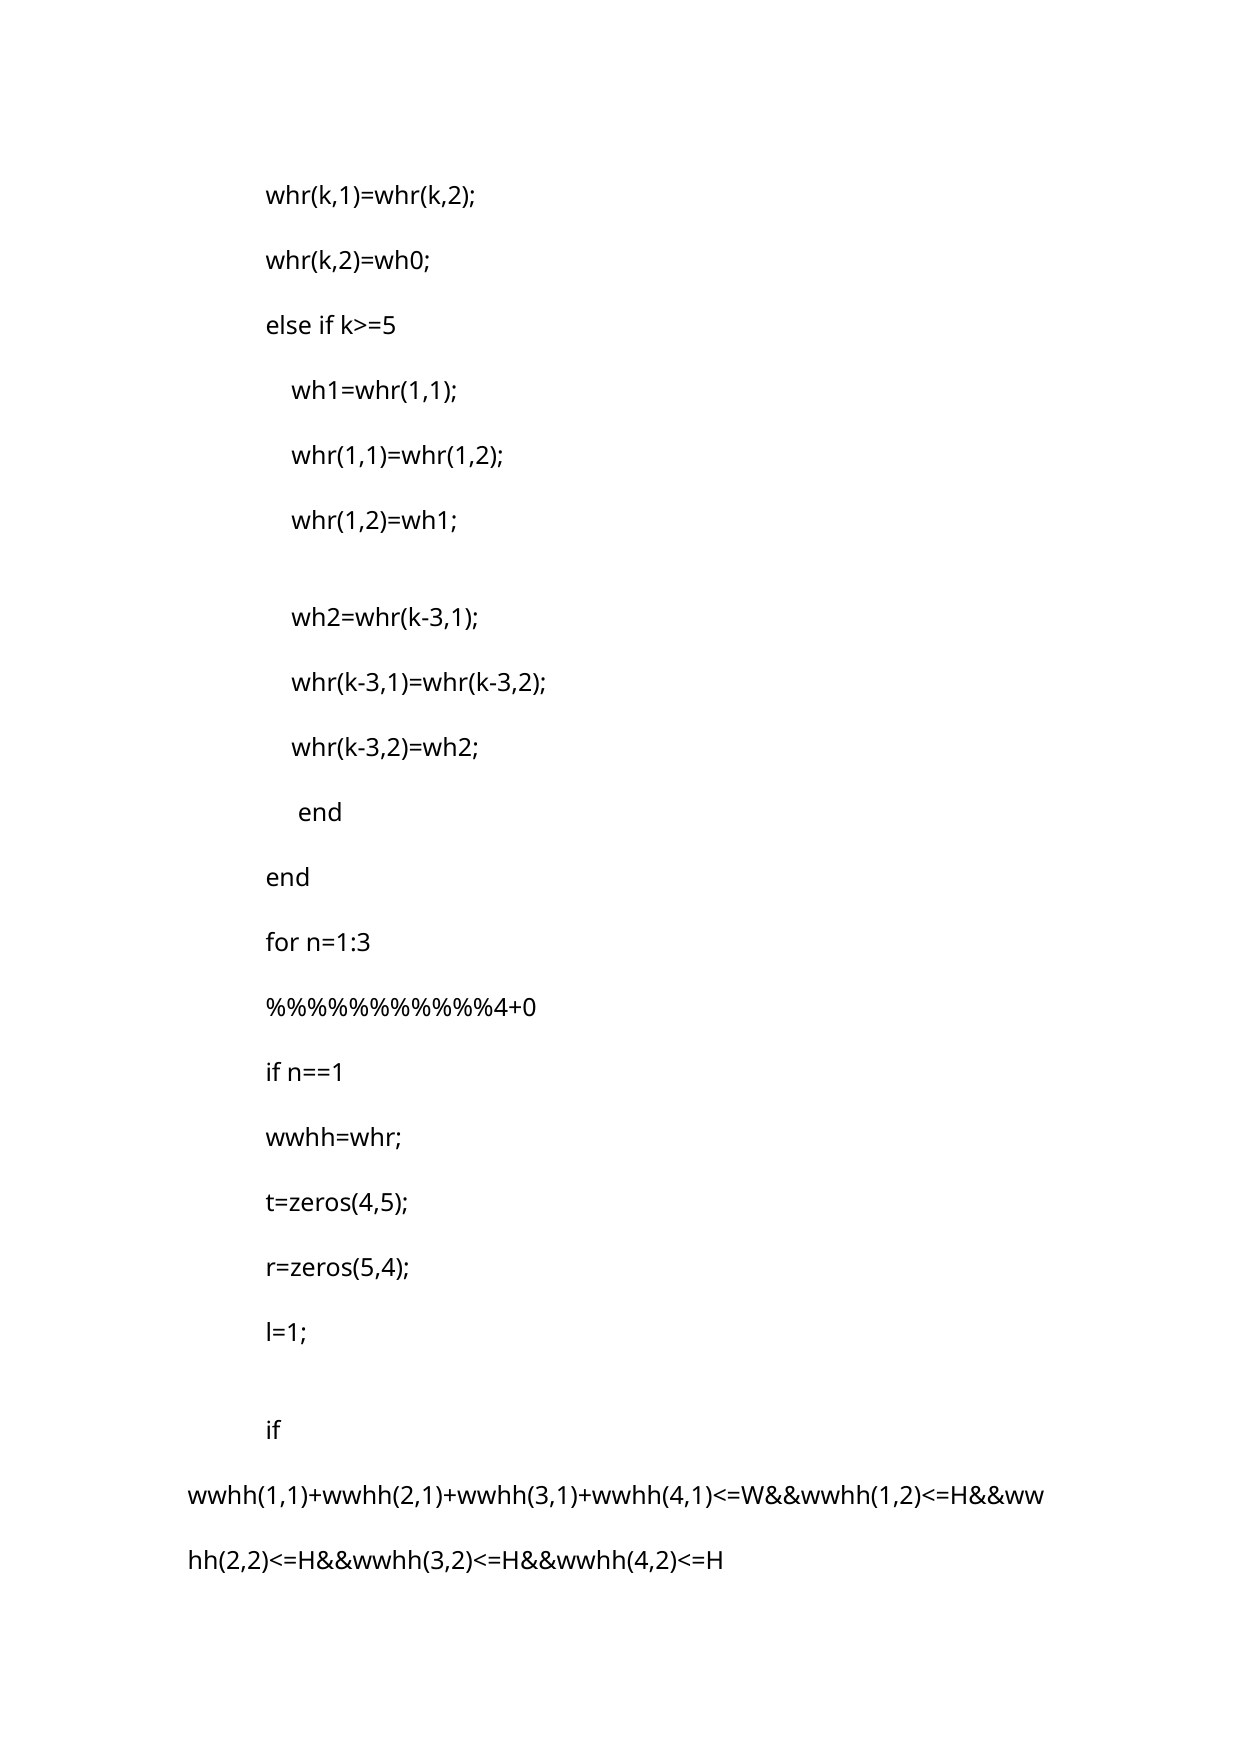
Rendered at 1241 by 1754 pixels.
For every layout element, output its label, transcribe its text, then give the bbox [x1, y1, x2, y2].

text r=zeros(5,4); [187, 1234, 1053, 1299]
text whr(k,1)=whr(k,2); [187, 162, 1053, 227]
text end [187, 779, 1053, 844]
text whr(1,2)=wh1; [187, 487, 1053, 552]
text for n=1:3 [187, 909, 1053, 974]
text wwhh=whr; [187, 1104, 1053, 1169]
text l=1; [187, 1299, 1053, 1364]
text end [187, 844, 1053, 909]
text if n==1 [187, 1039, 1053, 1104]
text whr(k,2)=wh0; [187, 227, 1053, 292]
text whr(k-3,2)=wh2; [187, 714, 1053, 779]
text if wwhh(1,1)+wwhh(2,1)+wwhh(3,1)+wwhh(4,1)<=W&&wwhh(1,2)<=H&&wwhh(2,2)<=H&&wwhh(3,2)<=H&&wwhh(4,2)<=H [187, 1397, 1053, 1592]
text t=zeros(4,5); [187, 1169, 1053, 1234]
text else if k>=5 [187, 292, 1053, 357]
text whr(1,1)=whr(1,2); [187, 422, 1053, 487]
text wh2=whr(k-3,1); [187, 584, 1053, 649]
text whr(k-3,1)=whr(k-3,2); [187, 649, 1053, 714]
text %%%%%%%%%%%4+0 [187, 974, 1053, 1039]
text wh1=whr(1,1); [187, 357, 1053, 422]
